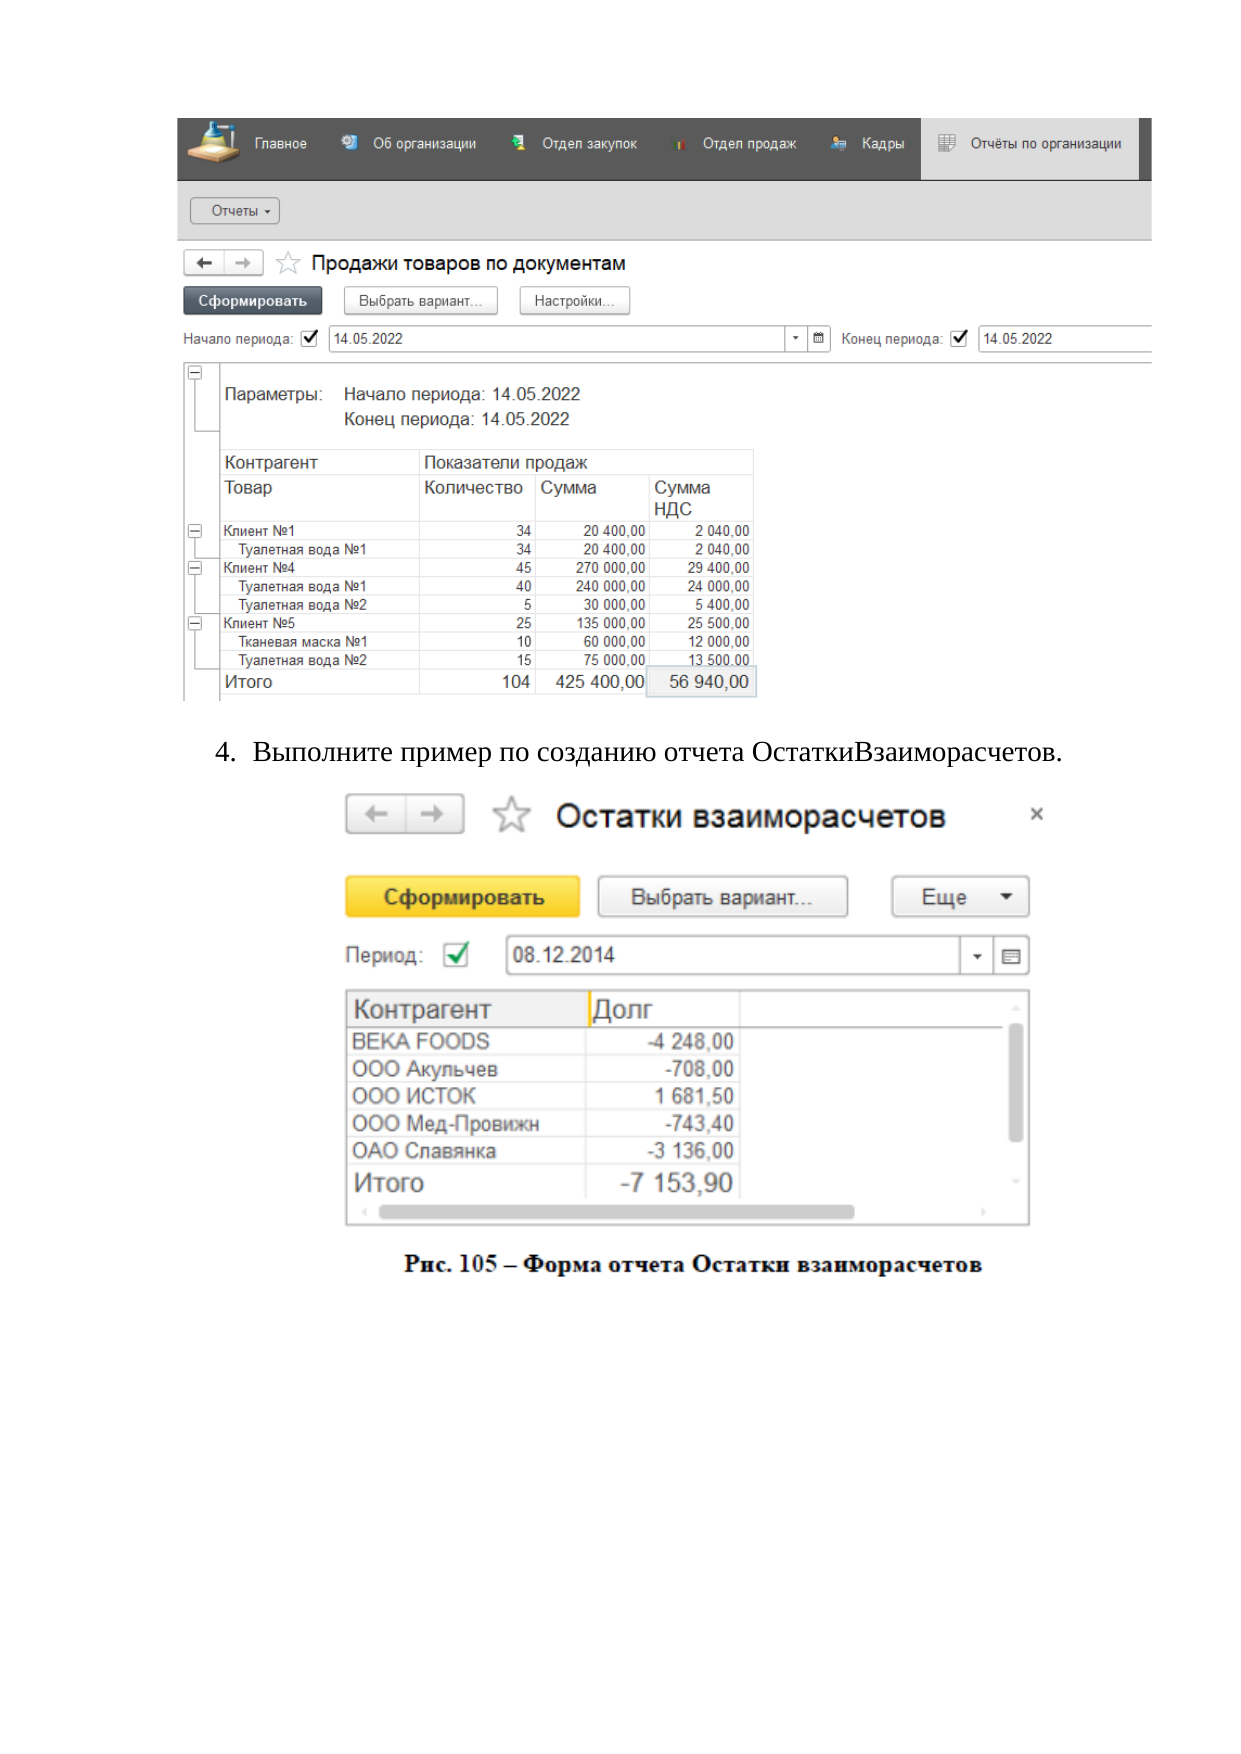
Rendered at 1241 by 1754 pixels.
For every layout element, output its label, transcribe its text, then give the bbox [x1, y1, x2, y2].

list Выполните пример по созданию отчета ОстаткиВзаиморасчетов. [215, 734, 1152, 767]
picture [177, 118, 1152, 701]
picture [318, 767, 1049, 1280]
